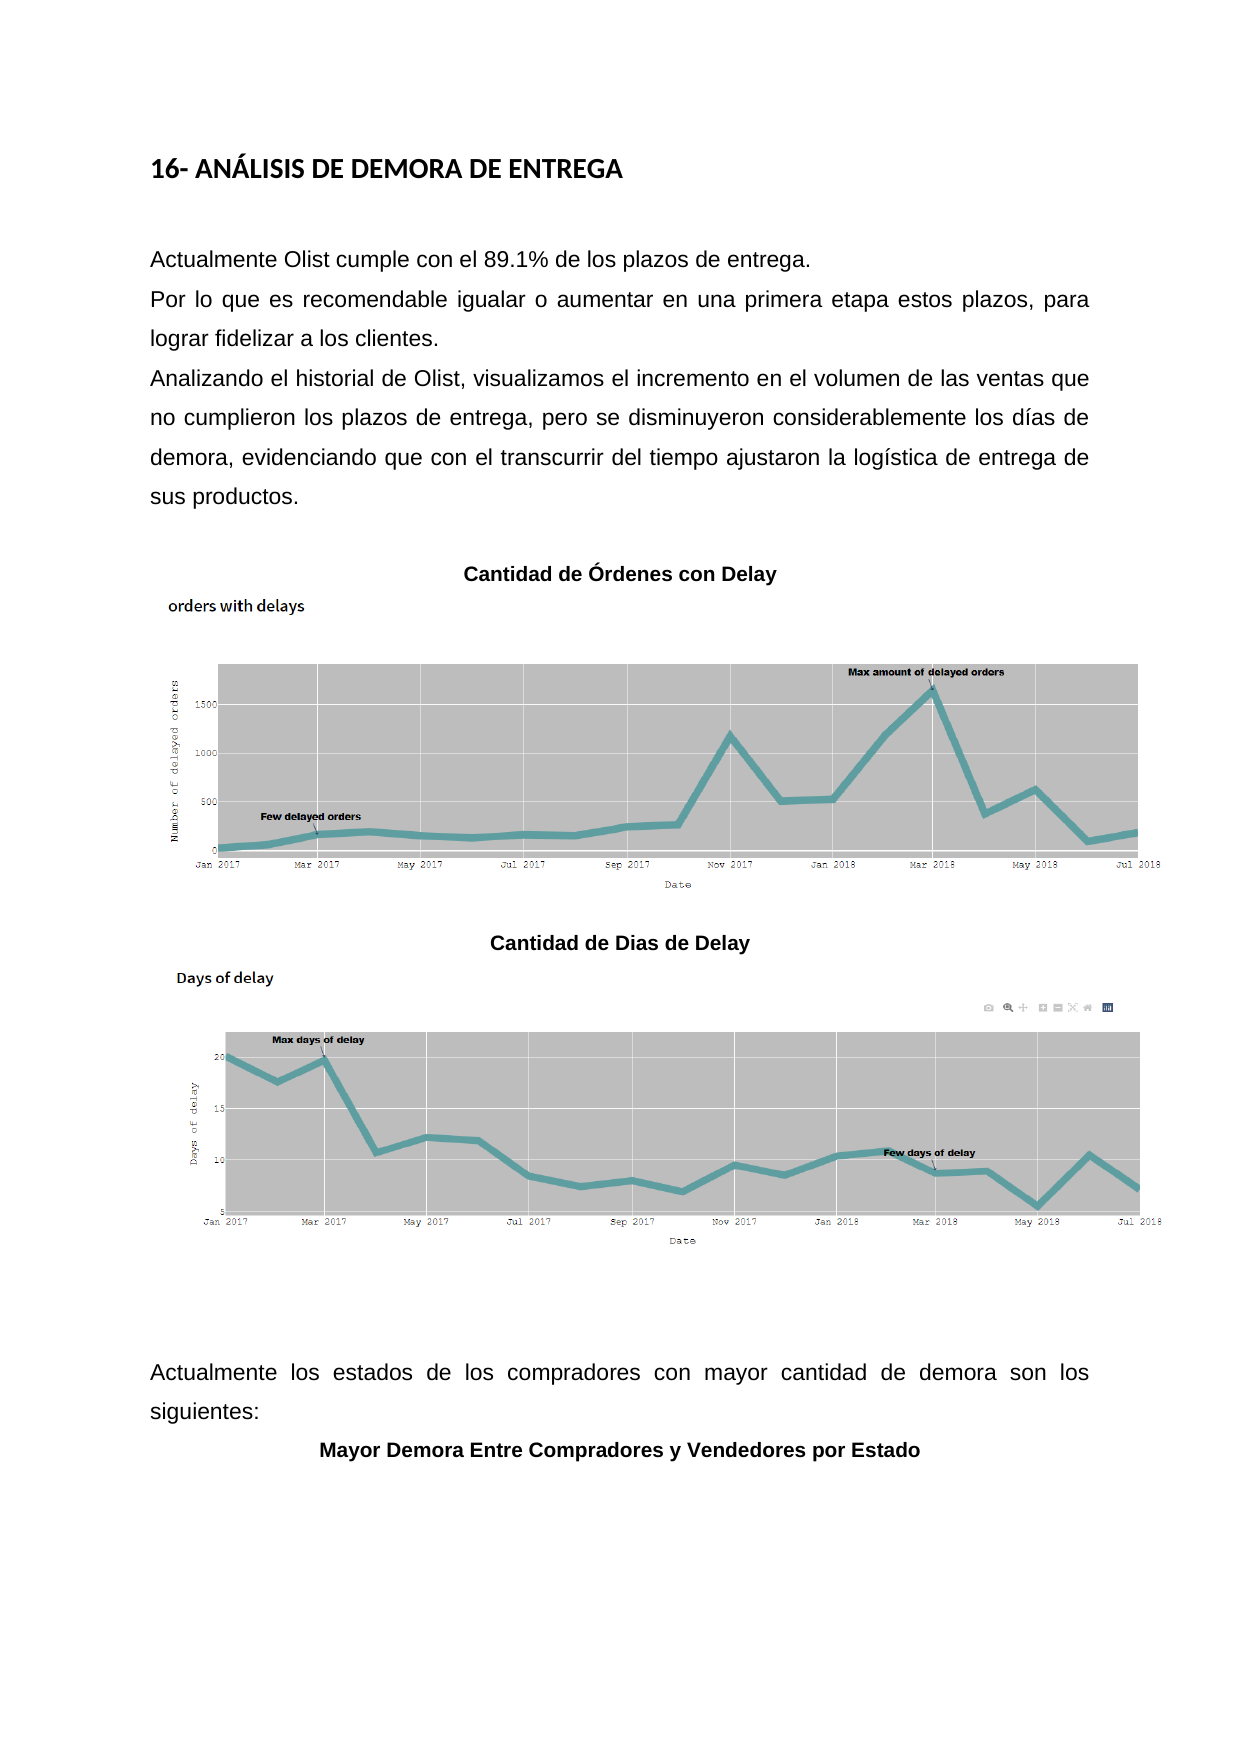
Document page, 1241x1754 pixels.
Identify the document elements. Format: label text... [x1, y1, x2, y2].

subtitle 16- ANÁLISIS DE DEMORA DE ENTREGA [150, 150, 1090, 186]
text Cantidad de Órdenes con Delay [150, 562, 1090, 586]
picture [150, 589, 1172, 897]
text Cantidad de Dias de Delay [150, 931, 1090, 954]
text Mayor Demora Entre Compradores y Vendedores por Estado [150, 1438, 1090, 1462]
text Analizando el historial de Olist, visualizamos el incremento en el volumen de las ventas que no cumplieron los plazos de entrega, pero se disminuyeron considerablemente los días de demora, evidenciando que con el transcurrir del tiempo ajustaron la logística de entrega de sus productos. [150, 364, 1090, 509]
text Actualmente los estados de los compradores con mayor cantidad de demora son los siguientes: [150, 1359, 1090, 1425]
text Por lo que es recomendable igualar o aumentar en una primera etapa estos plazos, para lograr fidelizar a los clientes. [150, 286, 1090, 351]
picture [150, 958, 1187, 1265]
text Actualmente Olist cumple con el 89.1% de los plazos de entrega. [150, 246, 1090, 272]
